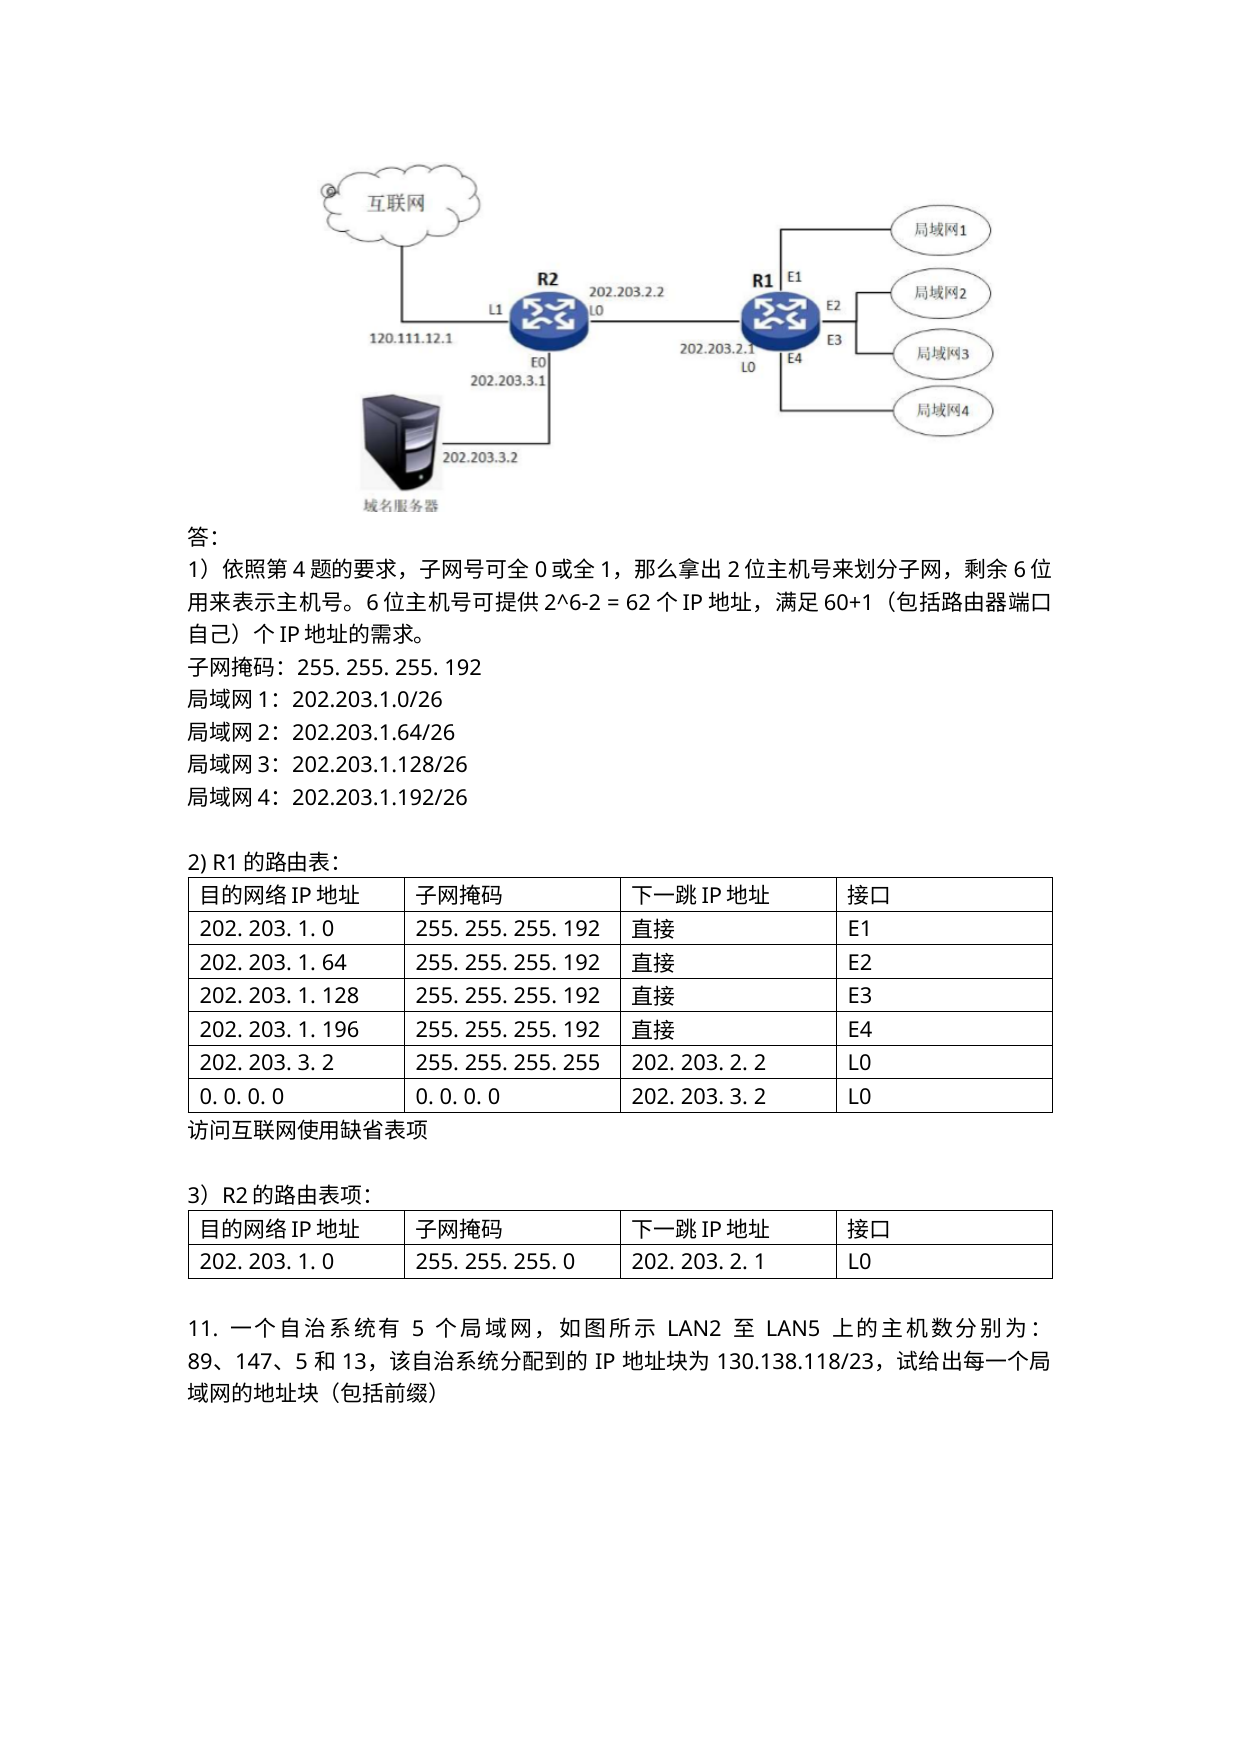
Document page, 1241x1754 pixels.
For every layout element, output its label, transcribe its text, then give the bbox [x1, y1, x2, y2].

table_cell 202. 203. 3. 2 [189, 1046, 404, 1078]
table_cell 直接 [621, 1012, 836, 1045]
table_cell L0 [837, 1079, 1052, 1112]
table_cell L0 [837, 1245, 1052, 1277]
table_cell 直接 [621, 945, 836, 978]
table_cell 0. 0. 0. 0 [405, 1079, 620, 1112]
table_cell E3 [837, 979, 1052, 1011]
text 2) R1的路由表： [187, 844, 1053, 877]
text 子网掩码：255. 255. 255. 192 [187, 649, 1053, 682]
text 11. 一个自治系统有 5 个局域网，如图所示 LAN2 至 LAN5 上的主机数分别为：89、147、5 和 13，该自治系统分配到的 IP 地址块为 130.138.118/23，试给出每一个局域网的地址块（包括前缀） [187, 1311, 1053, 1408]
table_header 目的网络IP地址 [189, 878, 404, 911]
table_header 接口 [837, 878, 1052, 911]
text 答： [187, 519, 1053, 552]
table_header 子网掩码 [405, 878, 620, 911]
picture [187, 162, 1053, 512]
text 局域网4：202.203.1.192/26 [187, 779, 1053, 812]
table_cell 255. 255. 255. 192 [405, 945, 620, 978]
table_cell 202. 203. 1. 0 [189, 912, 404, 944]
text 1）依照第4题的要求，子网号可全0或全1，那么拿出2位主机号来划分子网，剩余6位用来表示主机号。6位主机号可提供2^6-2 = 62个IP地址，满足60+1（包括路由器端口自己）个IP地址的需求。 [187, 552, 1053, 649]
table_header 目的网络IP地址 [189, 1211, 404, 1244]
text 3）R2的路由表项： [187, 1178, 1053, 1210]
table_cell 直接 [621, 979, 836, 1011]
table_cell 255. 255. 255. 255 [405, 1046, 620, 1078]
table_cell 202. 203. 1. 128 [189, 979, 404, 1011]
table_cell 255. 255. 255. 192 [405, 979, 620, 1011]
table_cell 直接 [621, 912, 836, 944]
table_cell 202. 203. 1. 0 [189, 1245, 404, 1277]
table_cell 202. 203. 2. 1 [621, 1245, 836, 1277]
table_cell 202. 203. 1. 64 [189, 945, 404, 978]
table_header 下一跳IP地址 [621, 878, 836, 911]
table_cell 0. 0. 0. 0 [189, 1079, 404, 1112]
table_cell E2 [837, 945, 1052, 978]
table_cell 202. 203. 3. 2 [621, 1079, 836, 1112]
table_cell 202. 203. 2. 2 [621, 1046, 836, 1078]
text 访问互联网使用缺省表项 [187, 1113, 1053, 1145]
text 局域网2：202.203.1.64/26 [187, 714, 1053, 747]
table_cell E4 [837, 1012, 1052, 1045]
text 局域网3：202.203.1.128/26 [187, 747, 1053, 779]
table_cell 255. 255. 255. 192 [405, 1012, 620, 1045]
table_cell 255. 255. 255. 0 [405, 1245, 620, 1277]
table_header 子网掩码 [405, 1211, 620, 1244]
table_header 下一跳IP地址 [621, 1211, 836, 1244]
table_header 接口 [837, 1211, 1052, 1244]
table_cell L0 [837, 1046, 1052, 1078]
table_cell 255. 255. 255. 192 [405, 912, 620, 944]
table_cell E1 [837, 912, 1052, 944]
text 局域网1：202.203.1.0/26 [187, 682, 1053, 714]
table_cell 202. 203. 1. 196 [189, 1012, 404, 1045]
